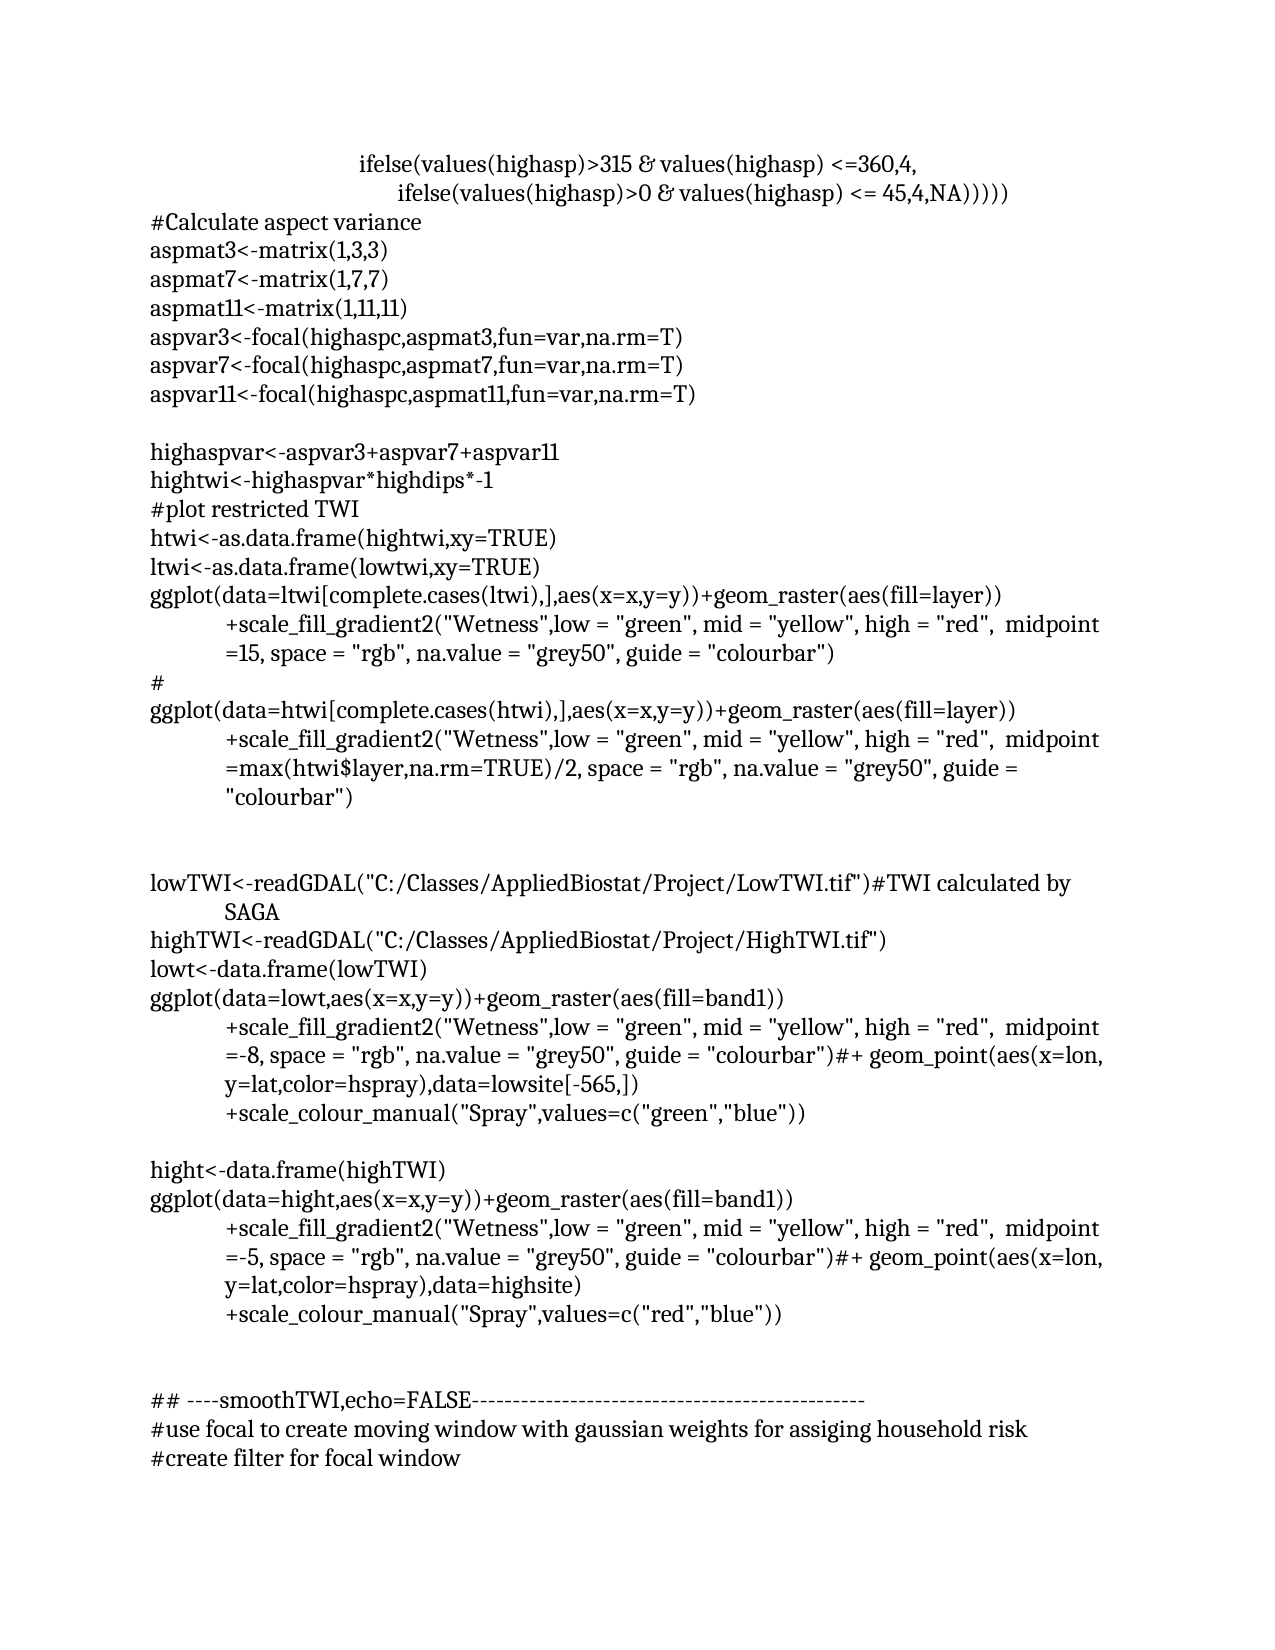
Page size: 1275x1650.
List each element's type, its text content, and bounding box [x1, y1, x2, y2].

text ifelse(values(highasp)>0 & values(highasp) <= 45,4,NA))))) [150, 179, 1125, 207]
text lowTWI<-readGDAL("C:/Classes/AppliedBiostat/Project/LowTWI.tif")#TWI calculated by SAGA [150, 869, 1125, 926]
text ggplot(data=ltwi[complete.cases(ltwi),],aes(x=x,y=y))+geom_raster(aes(fill=layer))+scale_fill_gradient2("Wetness",low = "green", mid = "yellow", high = "red", midpoint =15, space = "rgb", na.value = "grey50", guide = "colourbar") [150, 581, 1125, 667]
text aspmat3<-matrix(1,3,3) [150, 236, 1125, 265]
text aspmat11<-matrix(1,11,11) [150, 294, 1125, 322]
text hight<-data.frame(highTWI) [150, 1156, 1125, 1185]
text ggplot(data=htwi[complete.cases(htwi),],aes(x=x,y=y))+geom_raster(aes(fill=layer))+scale_fill_gradient2("Wetness",low = "green", mid = "yellow", high = "red", midpoint =max(htwi$layer,na.rm=TRUE)/2, space = "rgb", na.value = "grey50", guide = "colourbar") [150, 696, 1125, 811]
text hightwi<-highaspvar*highdips*-1 [150, 466, 1125, 495]
text #Calculate aspect variance [150, 207, 1125, 236]
text #plot restricted TWI [150, 495, 1125, 524]
text ggplot(data=lowt,aes(x=x,y=y))+geom_raster(aes(fill=band1))+scale_fill_gradient2("Wetness",low = "green", mid = "yellow", high = "red", midpoint =-8, space = "rgb", na.value = "grey50", guide = "colourbar")#+ geom_point(aes(x=lon, y=lat,color=hspray),data=lowsite[-565,])+scale_colour_manual("Spray",values=c("green","blue")) [150, 984, 1125, 1127]
text ifelse(values(highasp)>315 & values(highasp) <=360,4, [150, 150, 1125, 179]
text ggplot(data=hight,aes(x=x,y=y))+geom_raster(aes(fill=band1))+scale_fill_gradient2("Wetness",low = "green", mid = "yellow", high = "red", midpoint =-5, space = "rgb", na.value = "grey50", guide = "colourbar")#+ geom_point(aes(x=lon, y=lat,color=hspray),data=highsite)+scale_colour_manual("Spray",values=c("red","blue")) [150, 1185, 1125, 1329]
text aspvar11<-focal(highaspc,aspmat11,fun=var,na.rm=T) [150, 380, 1125, 409]
text lowt<-data.frame(lowTWI) [150, 955, 1125, 984]
text aspvar3<-focal(highaspc,aspmat3,fun=var,na.rm=T) [150, 322, 1125, 351]
text highTWI<-readGDAL("C:/Classes/AppliedBiostat/Project/HighTWI.tif") [150, 926, 1125, 955]
text ltwi<-as.data.frame(lowtwi,xy=TRUE) [150, 552, 1125, 581]
text #use focal to create moving window with gaussian weights for assiging household risk [150, 1415, 1125, 1444]
text #create filter for focal window [150, 1444, 1125, 1472]
text ## ----smoothTWI,echo=FALSE------------------------------------------------ [150, 1386, 1125, 1415]
text # [150, 667, 1125, 696]
text highaspvar<-aspvar3+aspvar7+aspvar11 [150, 437, 1125, 466]
text aspmat7<-matrix(1,7,7) [150, 265, 1125, 294]
text htwi<-as.data.frame(hightwi,xy=TRUE) [150, 524, 1125, 552]
text aspvar7<-focal(highaspc,aspmat7,fun=var,na.rm=T) [150, 351, 1125, 380]
